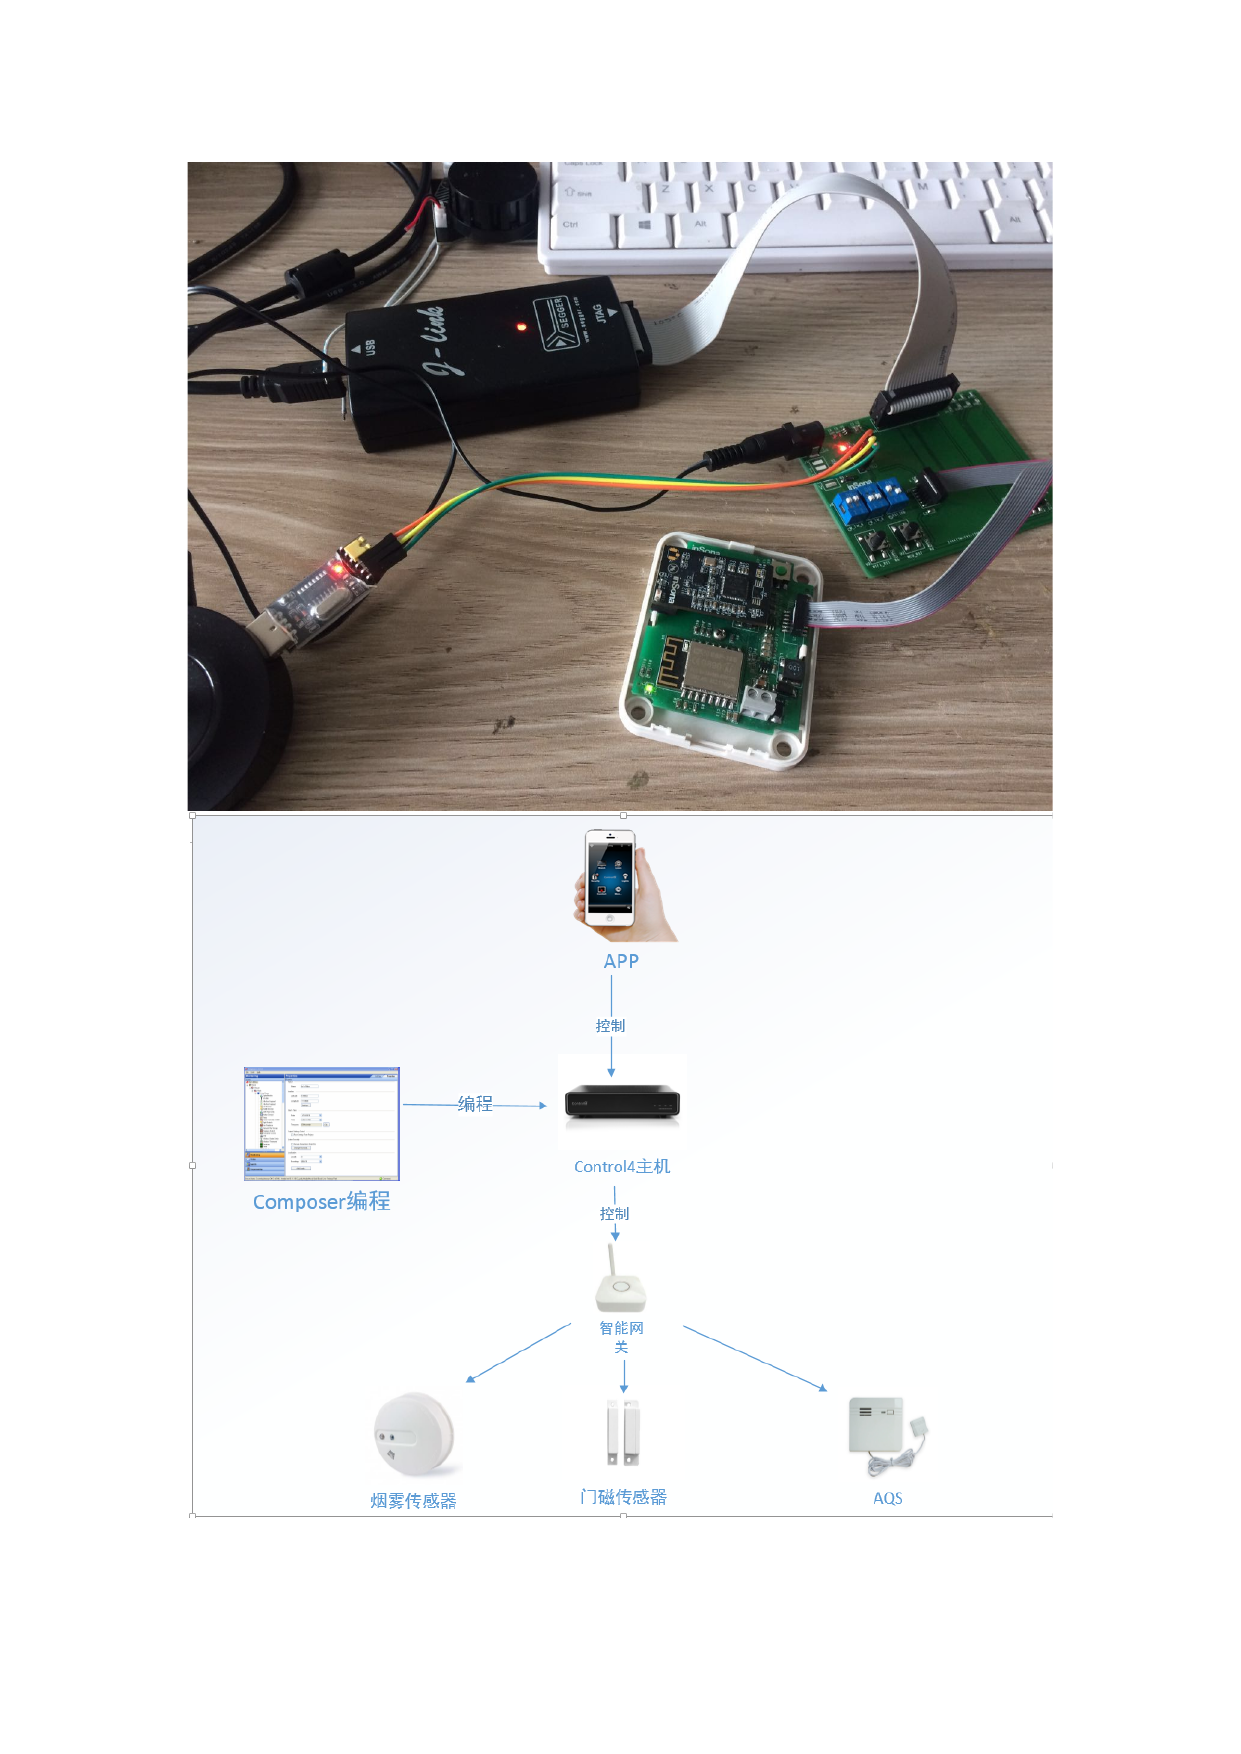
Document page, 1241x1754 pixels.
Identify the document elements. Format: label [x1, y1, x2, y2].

picture [187, 812, 1053, 1518]
picture [187, 162, 1053, 811]
